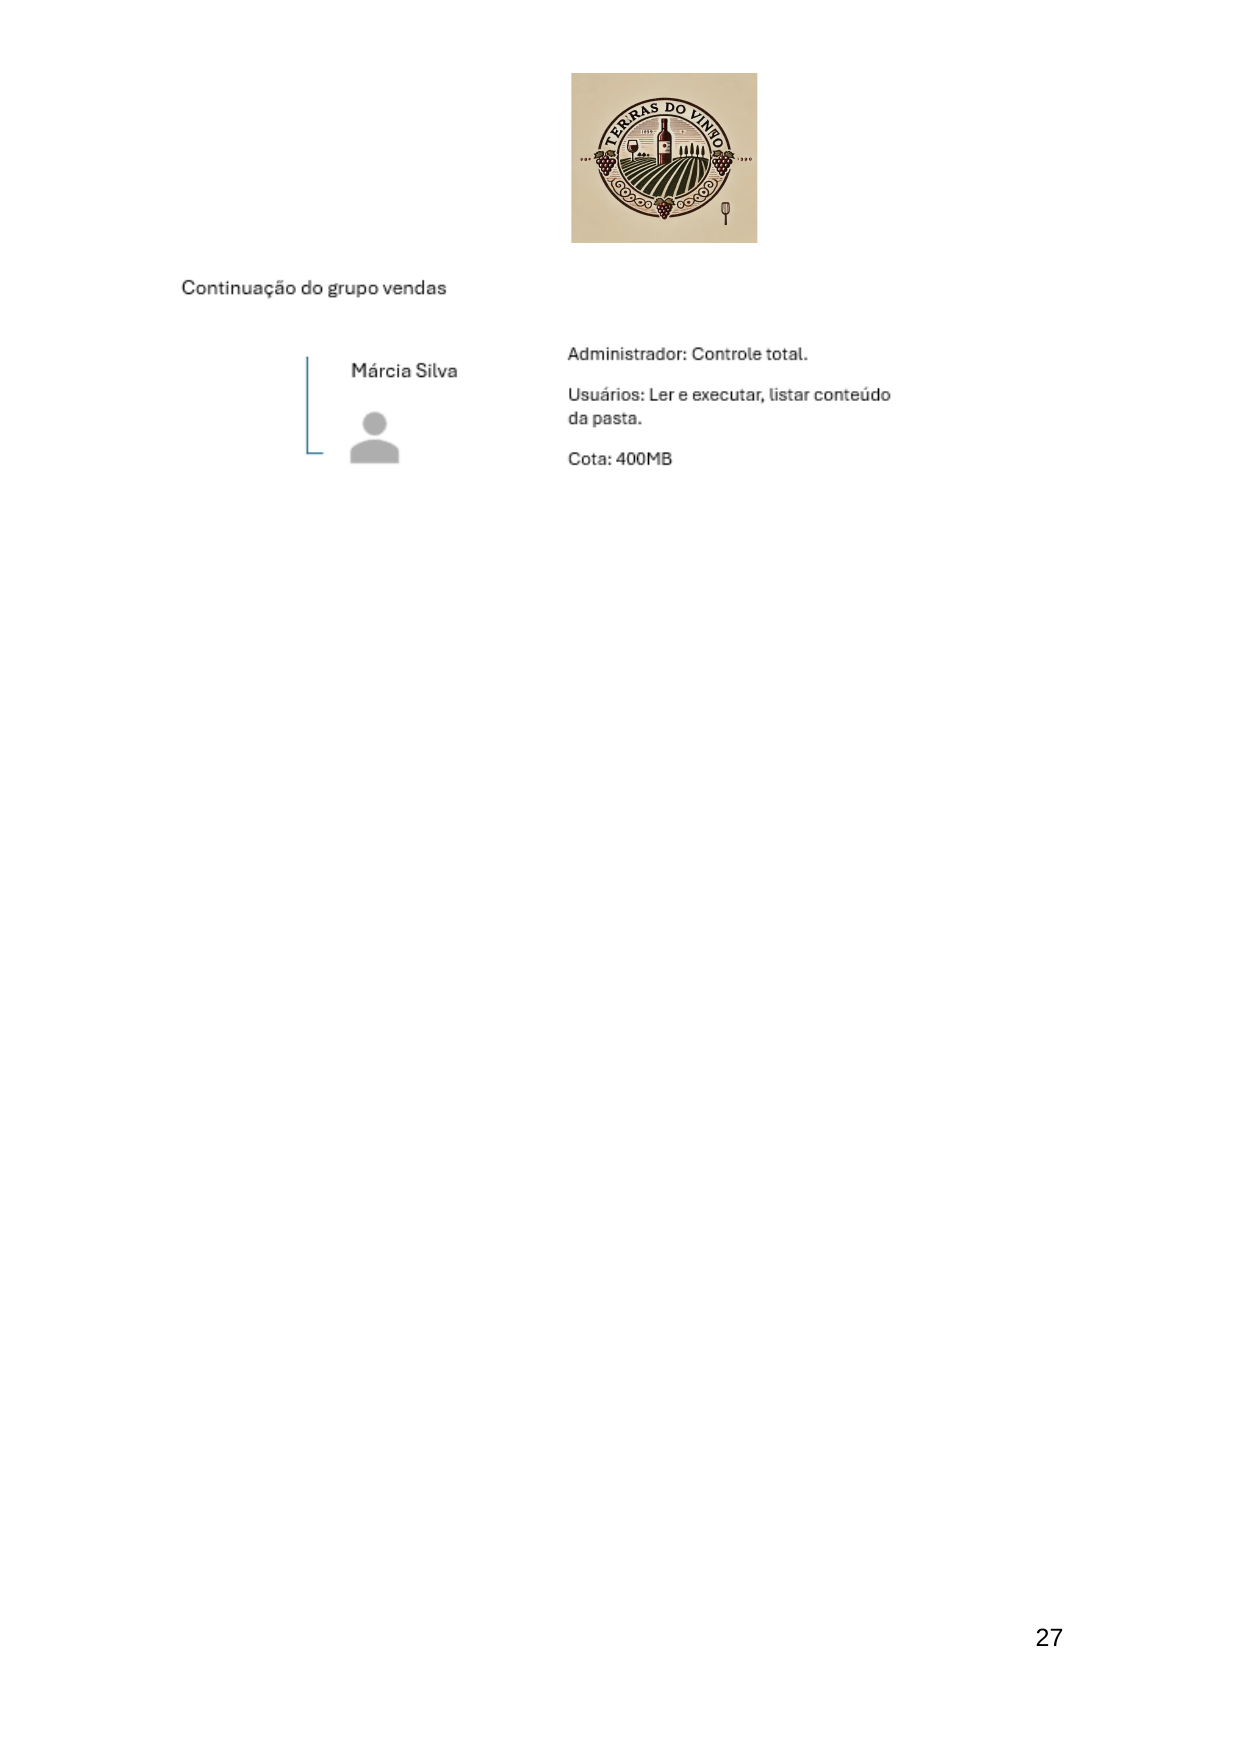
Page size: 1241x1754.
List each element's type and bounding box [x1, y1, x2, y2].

picture [571, 73, 758, 243]
picture [177, 271, 914, 473]
